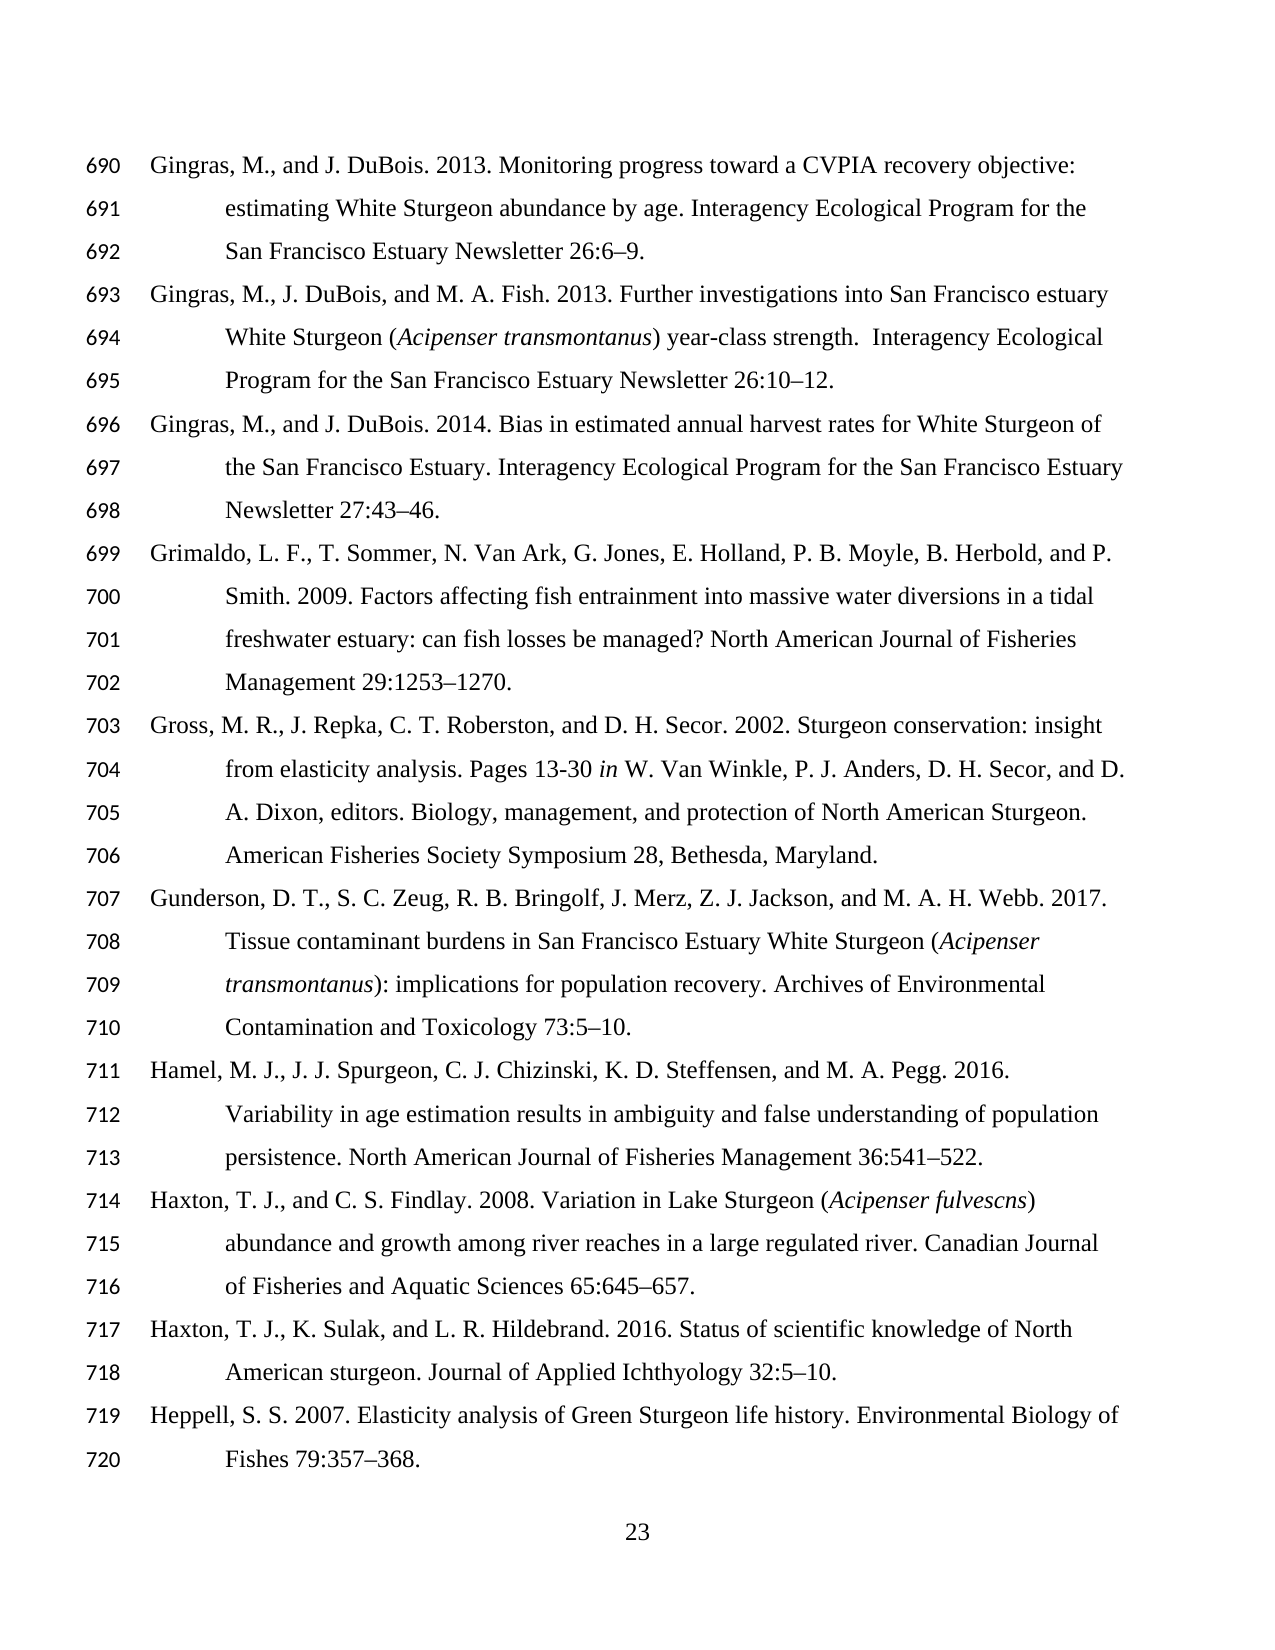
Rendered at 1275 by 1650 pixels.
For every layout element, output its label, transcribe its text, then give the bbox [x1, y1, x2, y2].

text Haxton, T. J., and C. S. Findlay. 2008. Variation in Lake Sturgeon (Acipenser fulvescns) abundance and growth among river reaches in a large regulated river. Canadian Journal of Fisheries and Aquatic Sciences 65:645–657. [150, 1185, 1125, 1300]
text Grimaldo, L. F., T. Sommer, N. Van Ark, G. Jones, E. Holland, P. B. Moyle, B. Herbold, and P. Smith. 2009. Factors affecting fish entrainment into massive water diversions in a tidal freshwater estuary: can fish losses be managed? North American Journal of Fisheries Management 29:1253–1270. [150, 538, 1125, 696]
text Heppell, S. S. 2007. Elasticity analysis of Green Sturgeon life history. Environmental Biology of Fishes 79:357–368. [150, 1401, 1125, 1472]
text Gunderson, D. T., S. C. Zeug, R. B. Bringolf, J. Merz, Z. J. Jackson, and M. A. H. Webb. 2017. Tissue contaminant burdens in San Francisco Estuary White Sturgeon (Acipenser transmontanus): implications for population recovery. Archives of Environmental Contamination and Toxicology 73:5–10. [150, 883, 1125, 1041]
text Hamel, M. J., J. J. Spurgeon, C. J. Chizinski, K. D. Steffensen, and M. A. Pegg. 2016. Variability in age estimation results in ambiguity and false understanding of population persistence. North American Journal of Fisheries Management 36:541–522. [150, 1056, 1125, 1171]
text Gingras, M., J. DuBois, and M. A. Fish. 2013. Further investigations into San Francisco estuary White Sturgeon (Acipenser transmontanus) year-class strength. Interagency Ecological Program for the San Francisco Estuary Newsletter 26:10–12. [150, 279, 1125, 394]
text Haxton, T. J., K. Sulak, and L. R. Hildebrand. 2016. Status of scientific knowledge of North American sturgeon. Journal of Applied Ichthyology 32:5–10. [150, 1314, 1125, 1386]
text Gross, M. R., J. Repka, C. T. Roberston, and D. H. Secor. 2002. Sturgeon conservation: insight from elasticity analysis. Pages 13-30 in W. Van Winkle, P. J. Anders, D. H. Secor, and D. A. Dixon, editors. Biology, management, and protection of North American Sturgeon. American Fisheries Society Symposium 28, Bethesda, Maryland. [150, 711, 1125, 869]
text Gingras, M., and J. DuBois. 2014. Bias in estimated annual harvest rates for White Sturgeon of the San Francisco Estuary. Interagency Ecological Program for the San Francisco Estuary Newsletter 27:43–46. [150, 409, 1125, 524]
text Gingras, M., and J. DuBois. 2013. Monitoring progress toward a CVPIA recovery objective: estimating White Sturgeon abundance by age. Interagency Ecological Program for the San Francisco Estuary Newsletter 26:6–9. [150, 150, 1125, 265]
